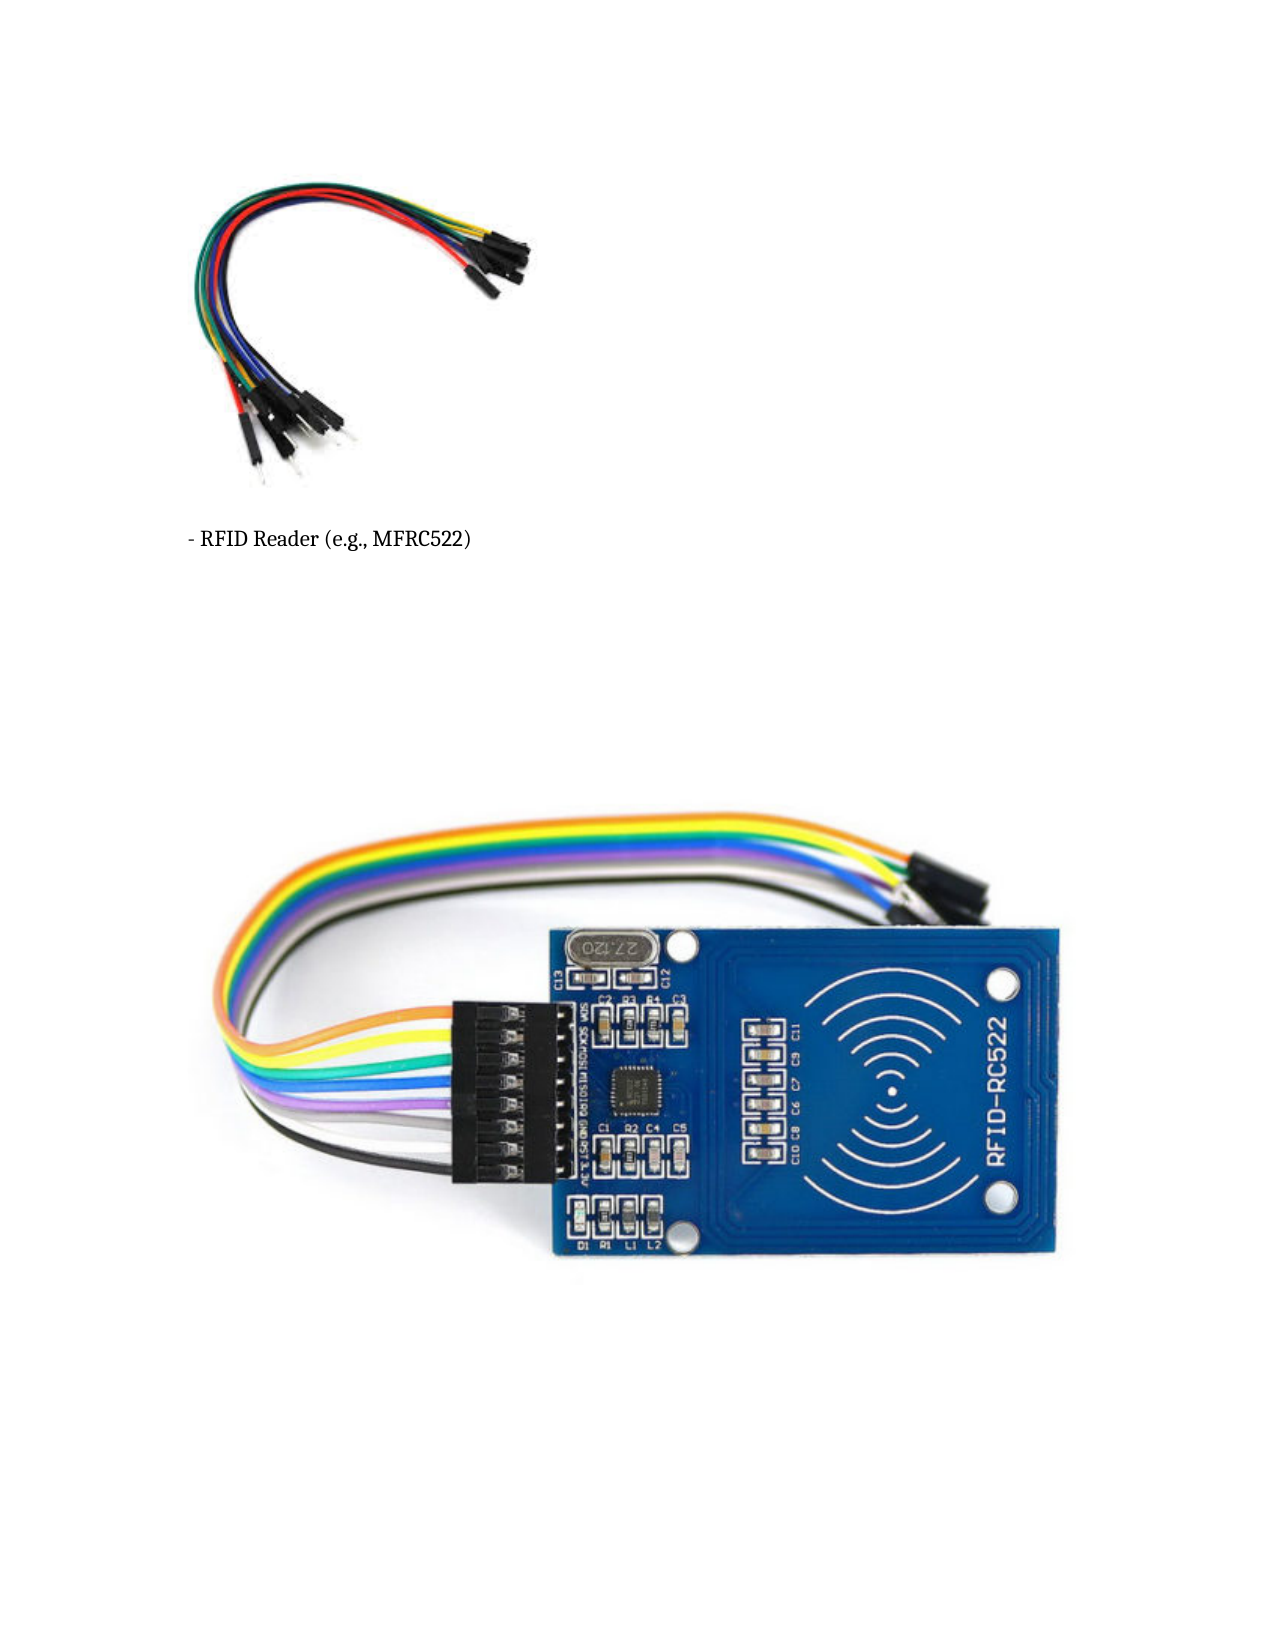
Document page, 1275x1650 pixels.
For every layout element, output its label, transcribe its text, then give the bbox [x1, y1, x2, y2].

picture [187, 150, 539, 502]
text - RFID Reader (e.g., MFRC522) [187, 526, 1087, 552]
picture [187, 577, 1088, 1477]
